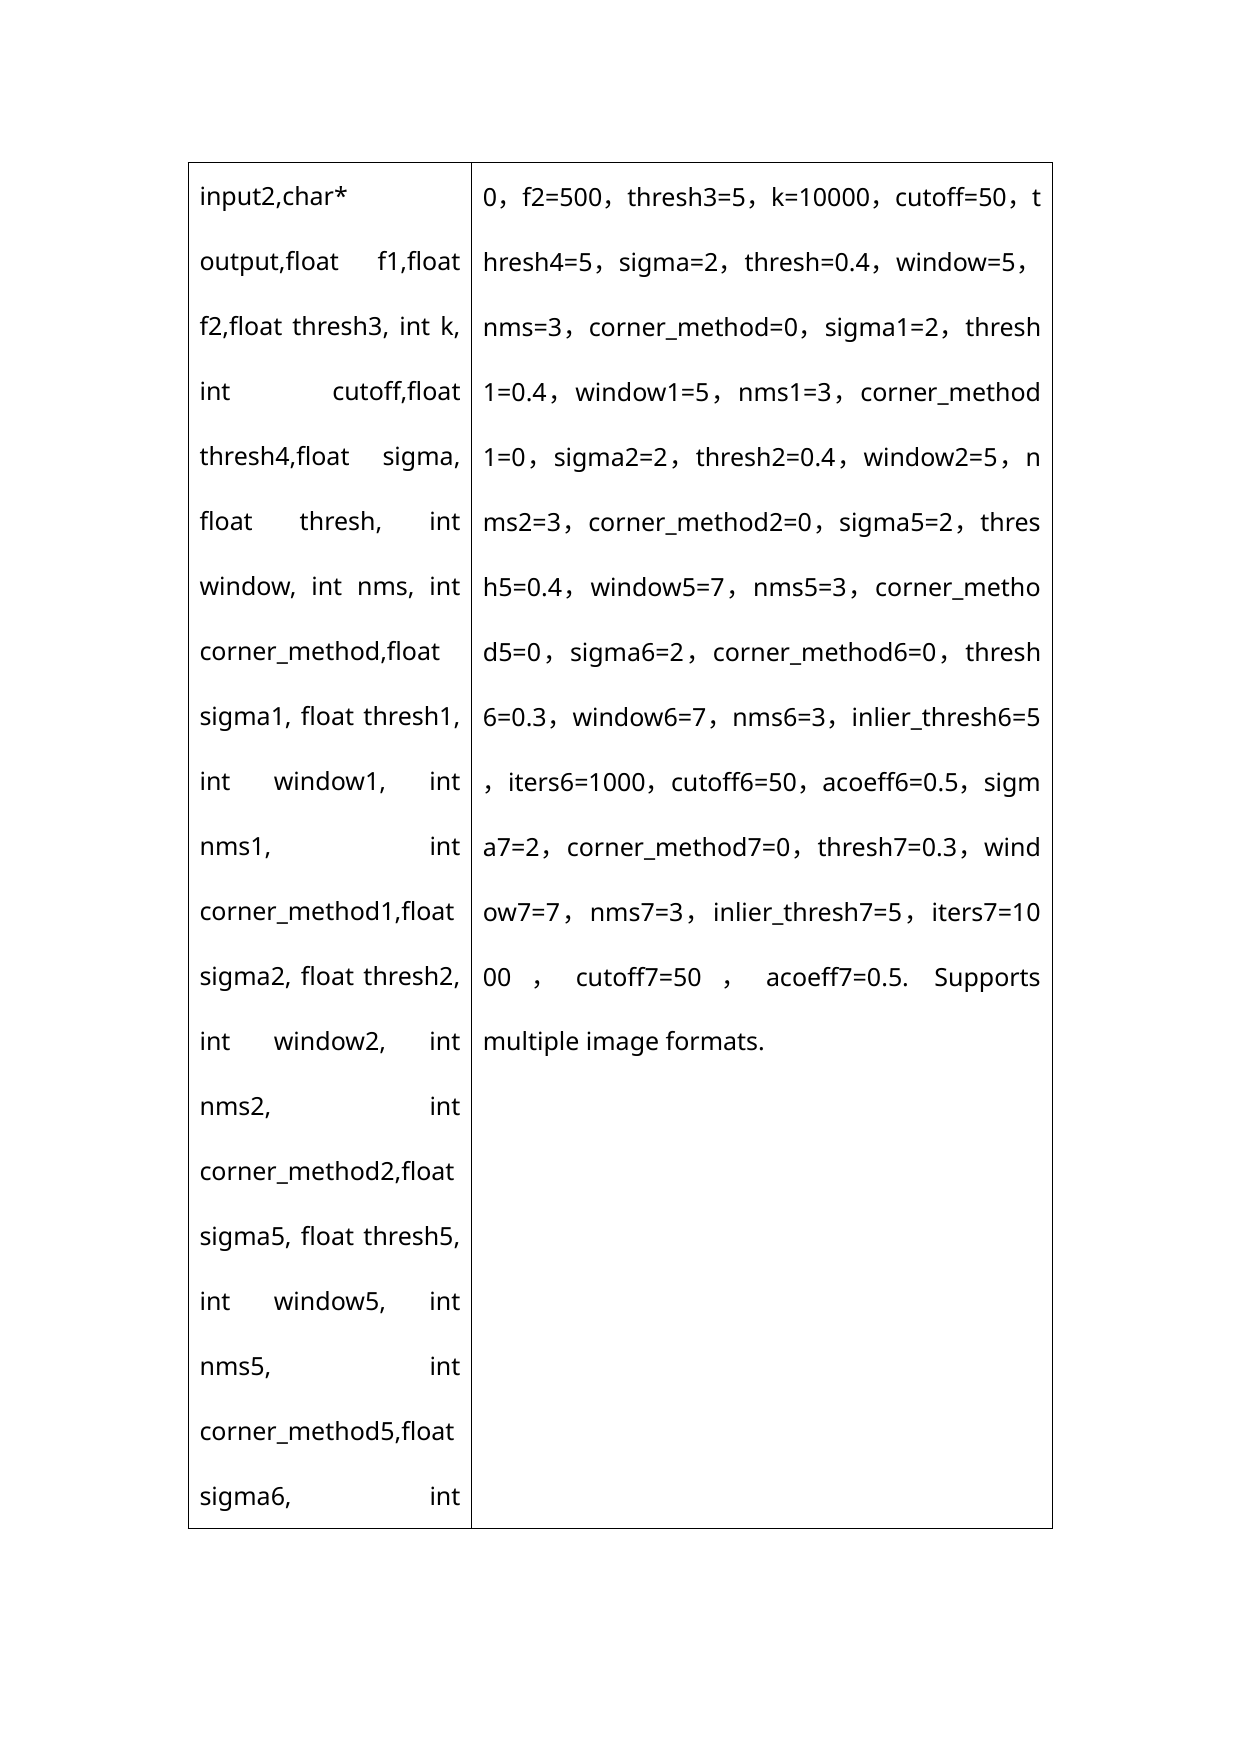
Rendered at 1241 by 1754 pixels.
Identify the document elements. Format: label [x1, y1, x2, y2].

table_cell [472, 163, 1052, 1528]
table_cell [189, 163, 471, 1528]
